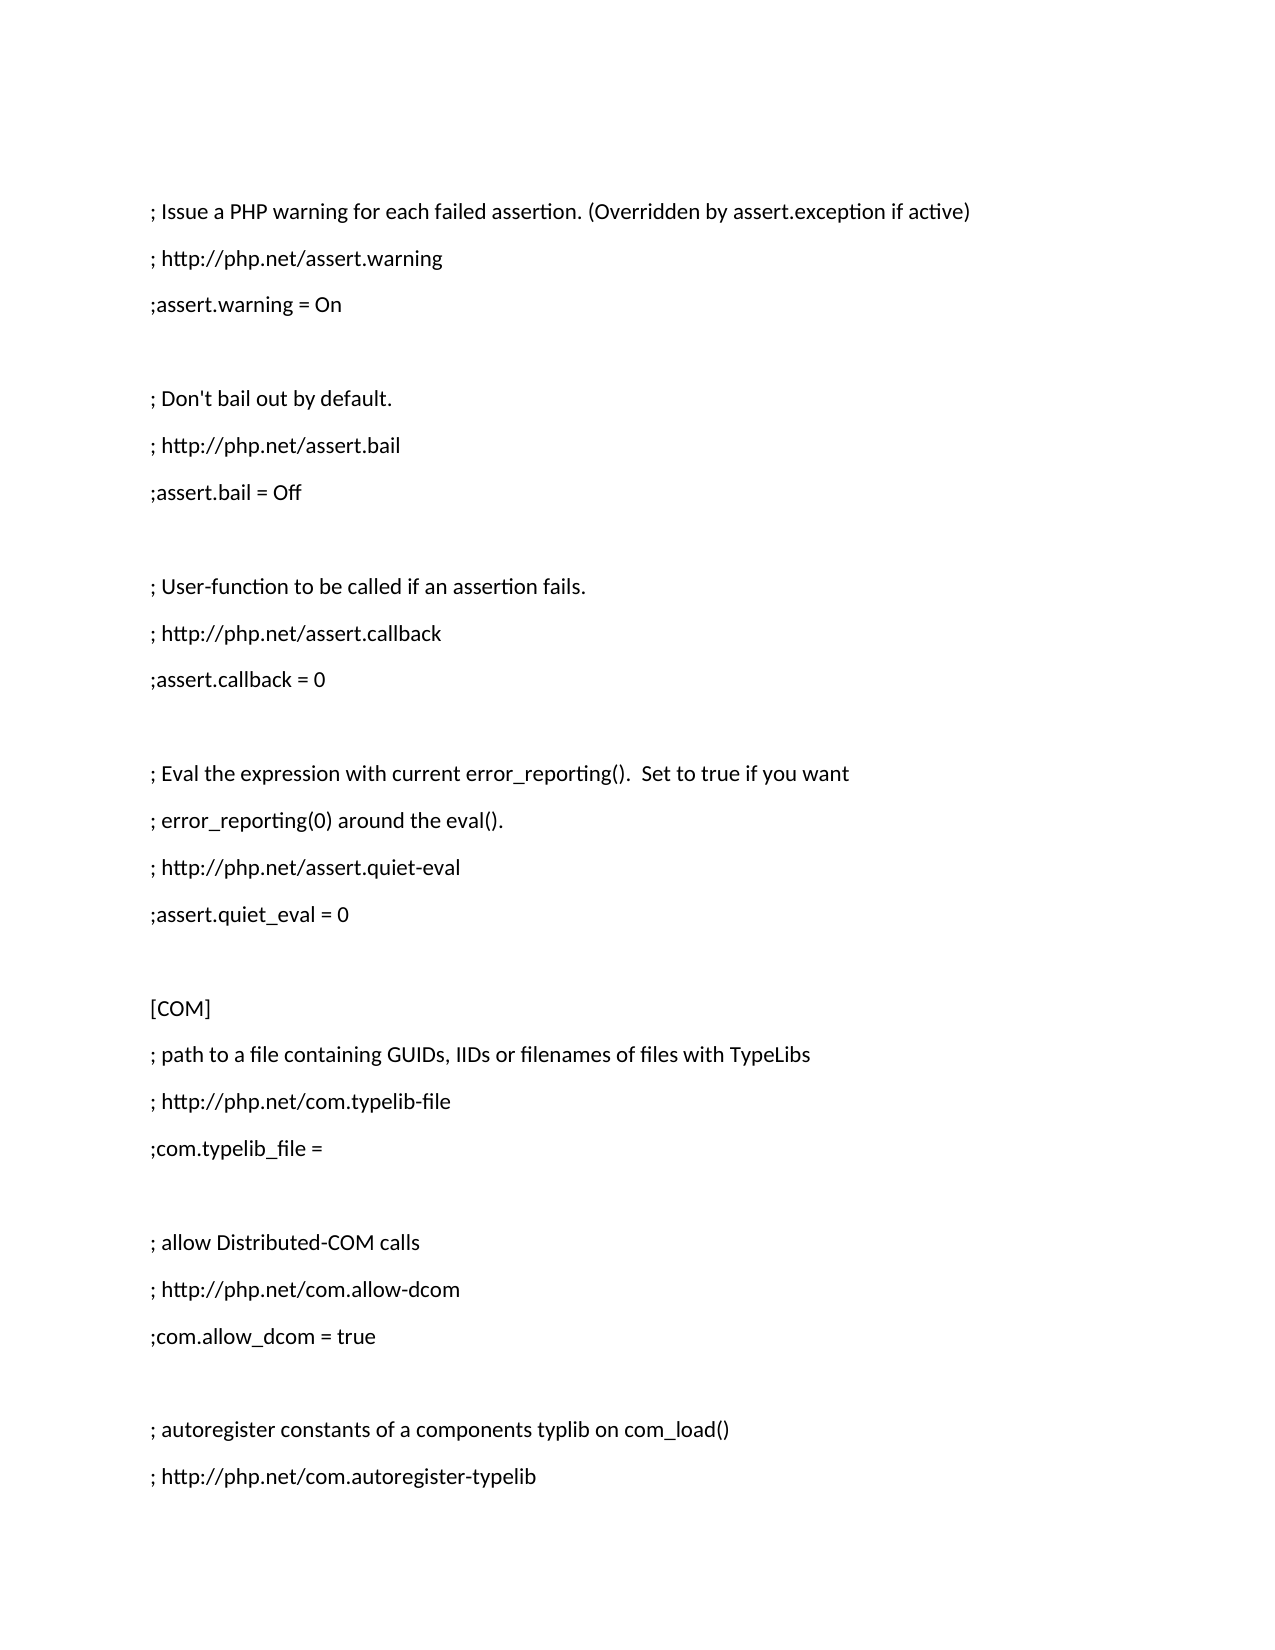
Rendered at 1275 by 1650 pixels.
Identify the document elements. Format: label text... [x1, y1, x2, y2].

text ; http://php.net/assert.warning [150, 244, 1125, 272]
text ; Don't bail out by default. [150, 384, 1125, 412]
text ;assert.bail = Off [150, 478, 1125, 506]
text ; error_reporting(0) around the eval(). [150, 806, 1125, 834]
text ;com.typelib_file = [150, 1134, 1125, 1162]
text ; path to a file containing GUIDs, IIDs or filenames of files with TypeLibs [150, 1041, 1125, 1069]
text ; autoregister constants of a components typlib on com_load() [150, 1416, 1125, 1444]
text ; http://php.net/com.allow-dcom [150, 1275, 1125, 1303]
text ; http://php.net/assert.quiet-eval [150, 853, 1125, 881]
text ; http://php.net/assert.bail [150, 431, 1125, 459]
text ; allow Distributed-COM calls [150, 1228, 1125, 1256]
text ; Issue a PHP warning for each failed assertion. (Overridden by assert.exception if active) [150, 197, 1125, 225]
text ; http://php.net/com.typelib-file [150, 1087, 1125, 1116]
text ;assert.callback = 0 [150, 666, 1125, 694]
text ;com.allow_dcom = true [150, 1322, 1125, 1350]
text ; User-function to be called if an assertion fails. [150, 572, 1125, 600]
text ; http://php.net/com.autoregister-typelib [150, 1462, 1125, 1491]
text [COM] [150, 994, 1125, 1022]
text ;assert.quiet_eval = 0 [150, 900, 1125, 928]
text ;assert.warning = On [150, 291, 1125, 319]
text ; http://php.net/assert.callback [150, 619, 1125, 647]
text ; Eval the expression with current error_reporting(). Set to true if you want [150, 759, 1125, 787]
